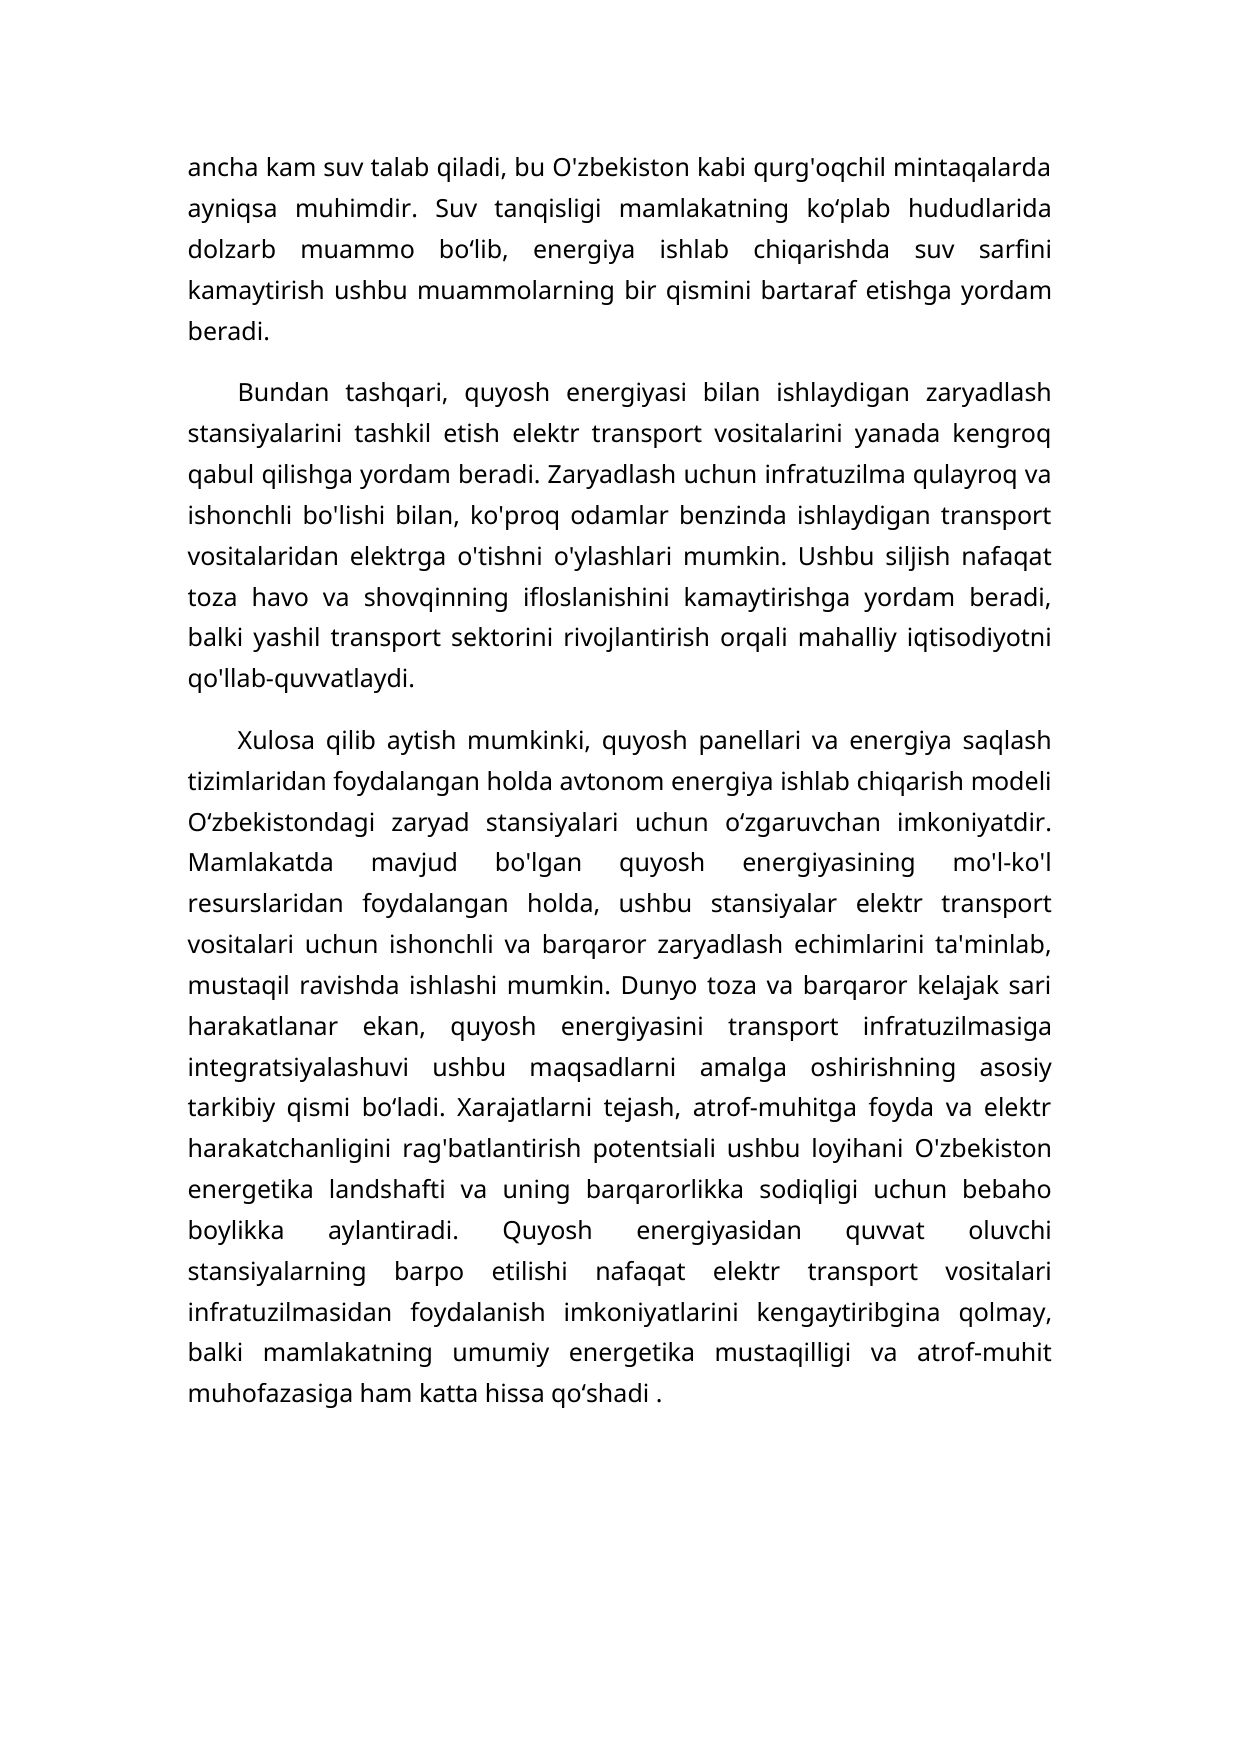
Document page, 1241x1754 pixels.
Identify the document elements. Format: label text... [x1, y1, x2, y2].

text Xulosa qilib aytish mumkinki, quyosh panellari va energiya saqlash tizimlaridan foydalangan holda avtonom energiya ishlab chiqarish modeli O‘zbekistondagi zaryad stansiyalari uchun o‘zgaruvchan imkoniyatdir. Mamlakatda mavjud bo'lgan quyosh energiyasining mo'l-ko'l resurslaridan foydalangan holda, ushbu stansiyalar elektr transport vositalari uchun ishonchli va barqaror zaryadlash echimlarini ta'minlab, mustaqil ravishda ishlashi mumkin. Dunyo toza va barqaror kelajak sari harakatlanar ekan, quyosh energiyasini transport infratuzilmasiga integratsiyalashuvi ushbu maqsadlarni amalga oshirishning asosiy tarkibiy qismi bo‘ladi. Xarajatlarni tejash, atrof-muhitga foyda va elektr harakatchanligini rag'batlantirish potentsiali ushbu loyihani O'zbekiston energetika landshafti va uning barqarorlikka sodiqligi uchun bebaho boylikka aylantiradi. Quyosh energiyasidan quvvat oluvchi stansiyalarning barpo etilishi nafaqat elektr transport vositalari infratuzilmasidan foydalanish imkoniyatlarini kengaytiribgina qolmay, balki mamlakatning umumiy energetika mustaqilligi va atrof-muhit muhofazasiga ham katta hissa qo‘shadi . [187, 722, 1053, 1410]
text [187, 150, 1053, 347]
text Bundan tashqari, quyosh energiyasi bilan ishlaydigan zaryadlash stansiyalarini tashkil etish elektr transport vositalarini yanada kengroq qabul qilishga yordam beradi. Zaryadlash uchun infratuzilma qulayroq va ishonchli bo'lishi bilan, ko'proq odamlar benzinda ishlaydigan transport vositalaridan elektrga o'tishni o'ylashlari mumkin. Ushbu siljish nafaqat toza havo va shovqinning ifloslanishini kamaytirishga yordam beradi, balki yashil transport sektorini rivojlantirish orqali mahalliy iqtisodiyotni qo'llab-quvvatlaydi. [187, 375, 1053, 695]
